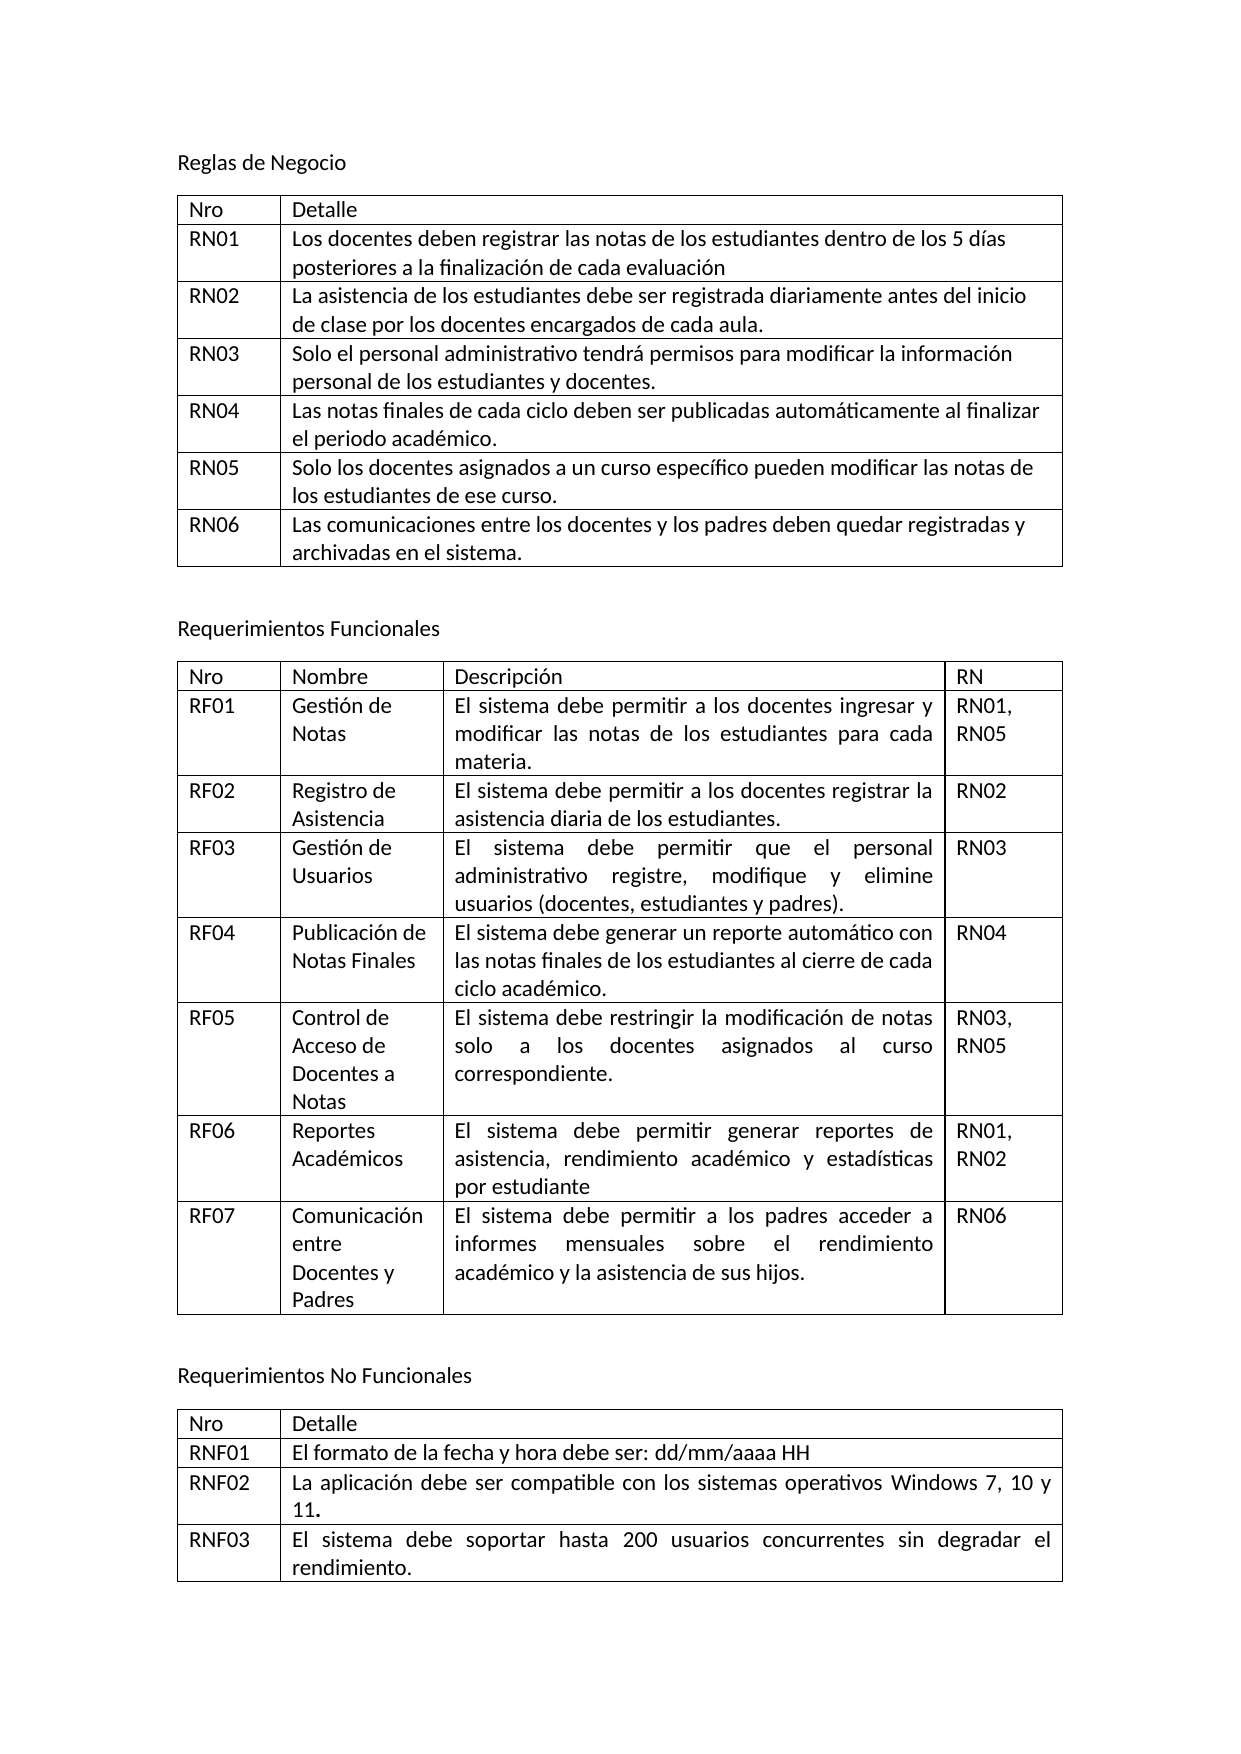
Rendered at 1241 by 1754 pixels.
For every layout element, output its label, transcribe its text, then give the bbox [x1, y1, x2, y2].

table_header Detalle [281, 1410, 1062, 1437]
table_cell RN05 [178, 453, 280, 509]
table_cell RNF01 [178, 1439, 280, 1467]
text Requerimientos Funcionales [177, 614, 1063, 642]
table_cell RF05 [178, 1003, 280, 1115]
table_cell Registro de Asistencia [281, 776, 443, 832]
table_cell Solo los docentes asignados a un curso específico pueden modificar las notas de los estudiantes de ese curso. [281, 453, 1062, 509]
table_cell RN01, RN05 [946, 691, 1062, 775]
table_header Nombre [281, 662, 443, 690]
table_cell Publicación de Notas Finales [281, 918, 443, 1002]
table_header RN [946, 662, 1062, 690]
table_cell RN04 [178, 396, 280, 452]
table_cell RF06 [178, 1116, 280, 1201]
table_cell RN01, RN02 [946, 1116, 1062, 1201]
table_cell RN02 [178, 282, 280, 338]
table_cell RN03 [946, 833, 1062, 917]
table_cell RNF02 [178, 1468, 280, 1524]
table_cell El sistema debe restringir la modificación de notas solo a los docentes asignados al curso correspondiente. [444, 1003, 944, 1115]
text Reglas de Negocio [177, 148, 1063, 176]
table_cell RN03 [178, 339, 280, 395]
table_cell Gestión de Usuarios [281, 833, 443, 917]
table_cell Las notas finales de cada ciclo deben ser publicadas automáticamente al finalizar el periodo académico. [281, 396, 1062, 452]
table_header Nro [178, 1410, 280, 1437]
table_cell Gestión de Notas [281, 691, 443, 775]
table_cell El sistema debe generar un reporte automático con las notas finales de los estudiantes al cierre de cada ciclo académico. [444, 918, 944, 1002]
table_cell RF01 [178, 691, 280, 775]
table_cell La asistencia de los estudiantes debe ser registrada diariamente antes del inicio de clase por los docentes encargados de cada aula. [281, 282, 1062, 338]
table_header Detalle [281, 196, 1062, 223]
table_cell Comunicación entre Docentes y Padres [281, 1202, 443, 1314]
table_cell RF02 [178, 776, 280, 832]
table_cell El sistema debe permitir que el personal administrativo registre, modifique y elimine usuarios (docentes, estudiantes y padres). [444, 833, 944, 917]
table_cell RN02 [946, 776, 1062, 832]
table_cell RN06 [178, 510, 280, 566]
table_cell Control de Acceso de Docentes a Notas [281, 1003, 443, 1115]
table_cell Solo el personal administrativo tendrá permisos para modificar la información personal de los estudiantes y docentes. [281, 339, 1062, 395]
table_cell El sistema debe permitir generar reportes de asistencia, rendimiento académico y estadísticas por estudiante [444, 1116, 944, 1201]
table_cell RF04 [178, 918, 280, 1002]
table_cell RN06 [946, 1202, 1062, 1314]
table_cell Reportes Académicos [281, 1116, 443, 1201]
table_cell El sistema debe soportar hasta 200 usuarios concurrentes sin degradar el rendimiento. [281, 1525, 1062, 1581]
table_cell RN01 [178, 225, 280, 281]
table_cell RN03, RN05 [946, 1003, 1062, 1115]
table_cell El sistema debe permitir a los docentes registrar la asistencia diaria de los estudiantes. [444, 776, 944, 832]
table_header Nro [178, 196, 280, 223]
table_cell Los docentes deben registrar las notas de los estudiantes dentro de los 5 días posteriores a la finalización de cada evaluación [281, 225, 1062, 281]
table_cell El formato de la fecha y hora debe ser: dd/mm/aaaa HH [281, 1439, 1062, 1467]
table_cell El sistema debe permitir a los padres acceder a informes mensuales sobre el rendimiento académico y la asistencia de sus hijos. [444, 1202, 944, 1314]
table_cell RN04 [946, 918, 1062, 1002]
table_header Nro [178, 662, 280, 690]
table_cell RNF03 [178, 1525, 280, 1581]
text Requerimientos No Funcionales [177, 1362, 1063, 1389]
table_cell RF07 [178, 1202, 280, 1314]
table_cell La aplicación debe ser compatible con los sistemas operativos Windows 7, 10 y 11. [281, 1468, 1062, 1524]
table_cell El sistema debe permitir a los docentes ingresar y modificar las notas de los estudiantes para cada materia. [444, 691, 944, 775]
table_cell RF03 [178, 833, 280, 917]
table_cell Las comunicaciones entre los docentes y los padres deben quedar registradas y archivadas en el sistema. [281, 510, 1062, 566]
table_header Descripción [444, 662, 944, 690]
